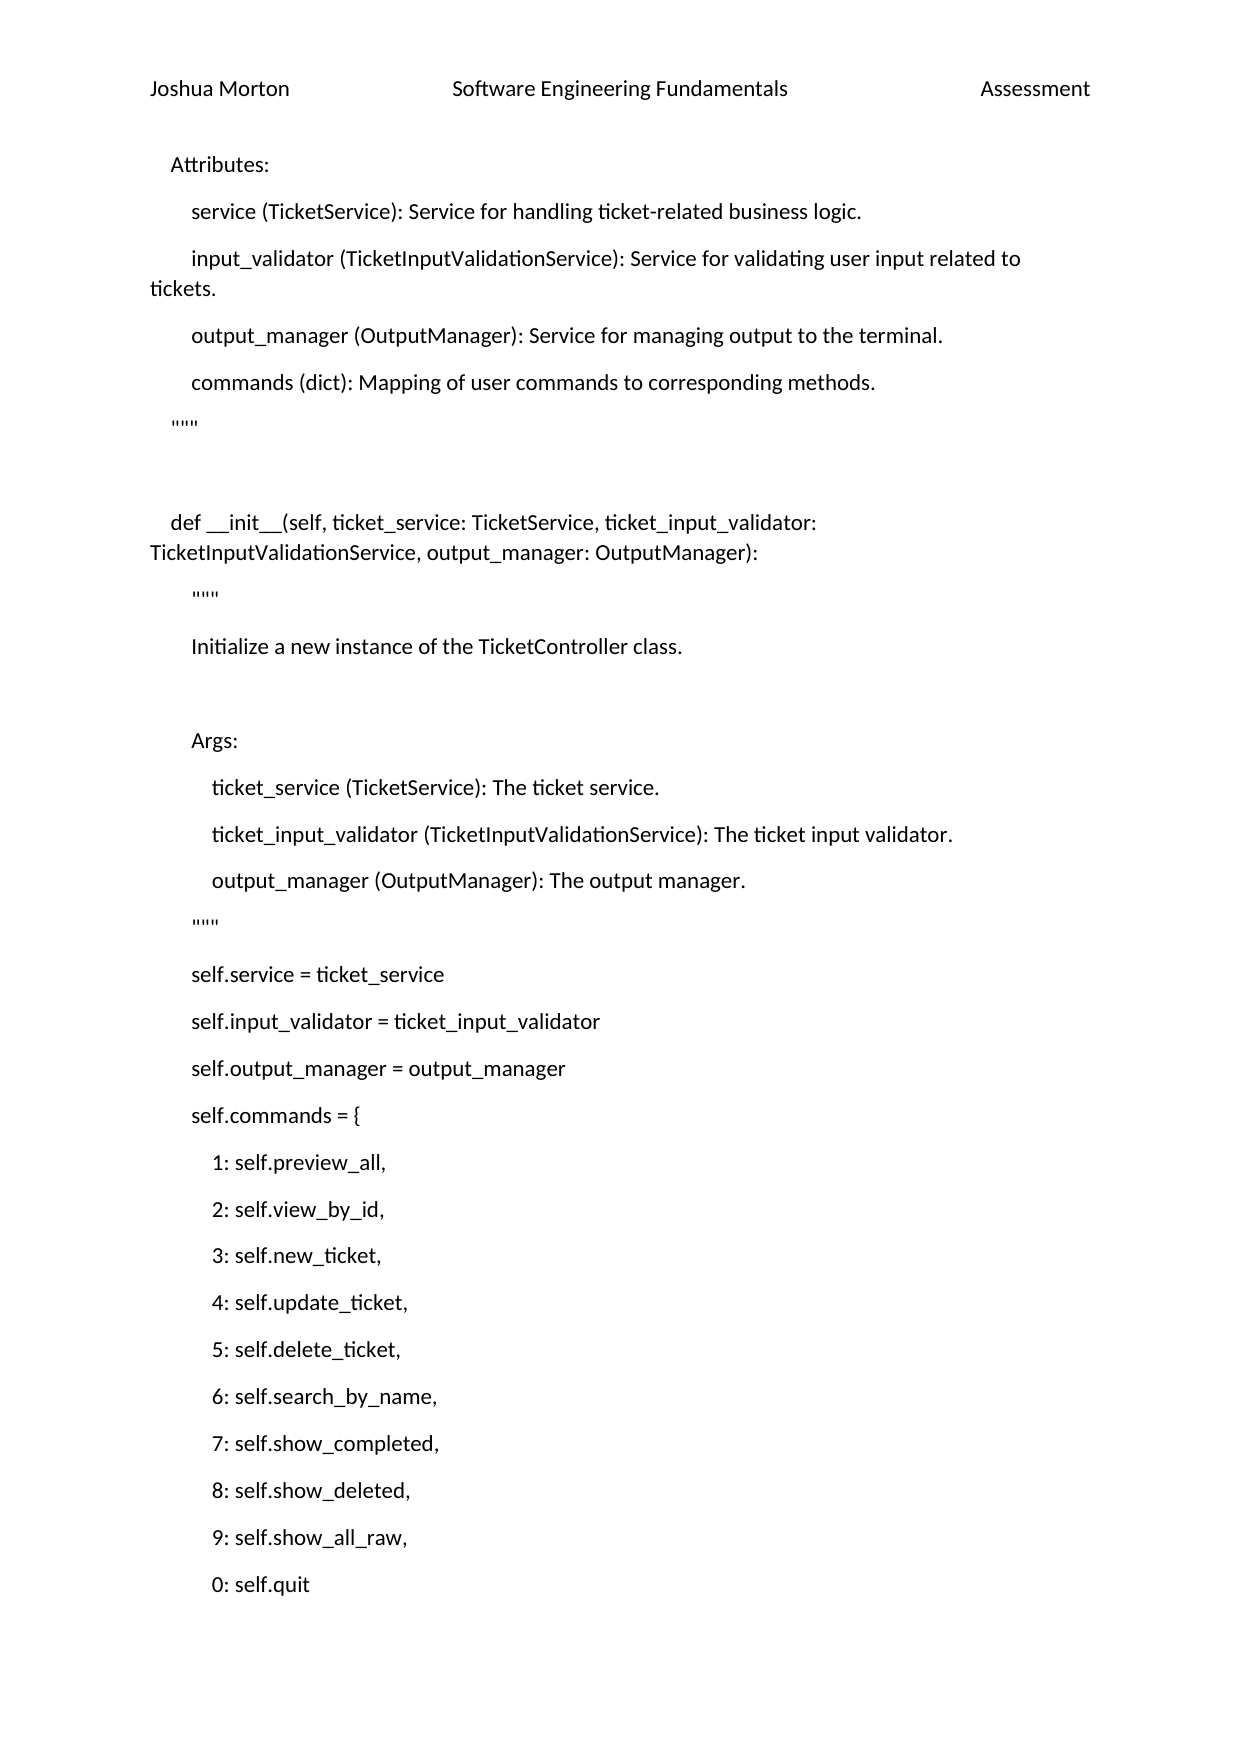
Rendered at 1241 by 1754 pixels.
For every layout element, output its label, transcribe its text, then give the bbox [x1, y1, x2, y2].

text commands (dict): Mapping of user commands to corresponding methods. [150, 368, 1090, 396]
text Initialize a new instance of the TicketController class. [150, 632, 1090, 660]
text Attributes: [150, 150, 1090, 178]
text 3: self.new_ticket, [150, 1242, 1090, 1270]
text self.commands = { [150, 1101, 1090, 1129]
text """ [150, 414, 1090, 443]
text input_validator (TicketInputValidationService): Service for validating user input related to tickets. [150, 244, 1090, 302]
text 4: self.update_ticket, [150, 1288, 1090, 1317]
text 5: self.delete_ticket, [150, 1335, 1090, 1363]
text self.input_validator = ticket_input_validator [150, 1007, 1090, 1035]
text self.service = ticket_service [150, 960, 1090, 988]
text Args: [150, 726, 1090, 754]
text 1: self.preview_all, [150, 1148, 1090, 1176]
text 2: self.view_by_id, [150, 1195, 1090, 1223]
text ticket_input_validator (TicketInputValidationService): The ticket input validator. [150, 820, 1090, 848]
text self.output_manager = output_manager [150, 1054, 1090, 1082]
text 6: self.search_by_name, [150, 1382, 1090, 1410]
text def __init__(self, ticket_service: TicketService, ticket_input_validator: TicketInputValidationService, output_manager: OutputManager): [150, 508, 1090, 567]
text service (TicketService): Service for handling ticket-related business logic. [150, 197, 1090, 225]
text output_manager (OutputManager): Service for managing output to the terminal. [150, 321, 1090, 349]
text """ [150, 585, 1090, 613]
text 8: self.show_deleted, [150, 1476, 1090, 1504]
text ticket_service (TicketService): The ticket service. [150, 773, 1090, 801]
text """ [150, 913, 1090, 942]
text output_manager (OutputManager): The output manager. [150, 867, 1090, 895]
text 9: self.show_all_raw, [150, 1523, 1090, 1551]
text 0: self.quit [150, 1570, 1090, 1598]
text 7: self.show_completed, [150, 1429, 1090, 1457]
